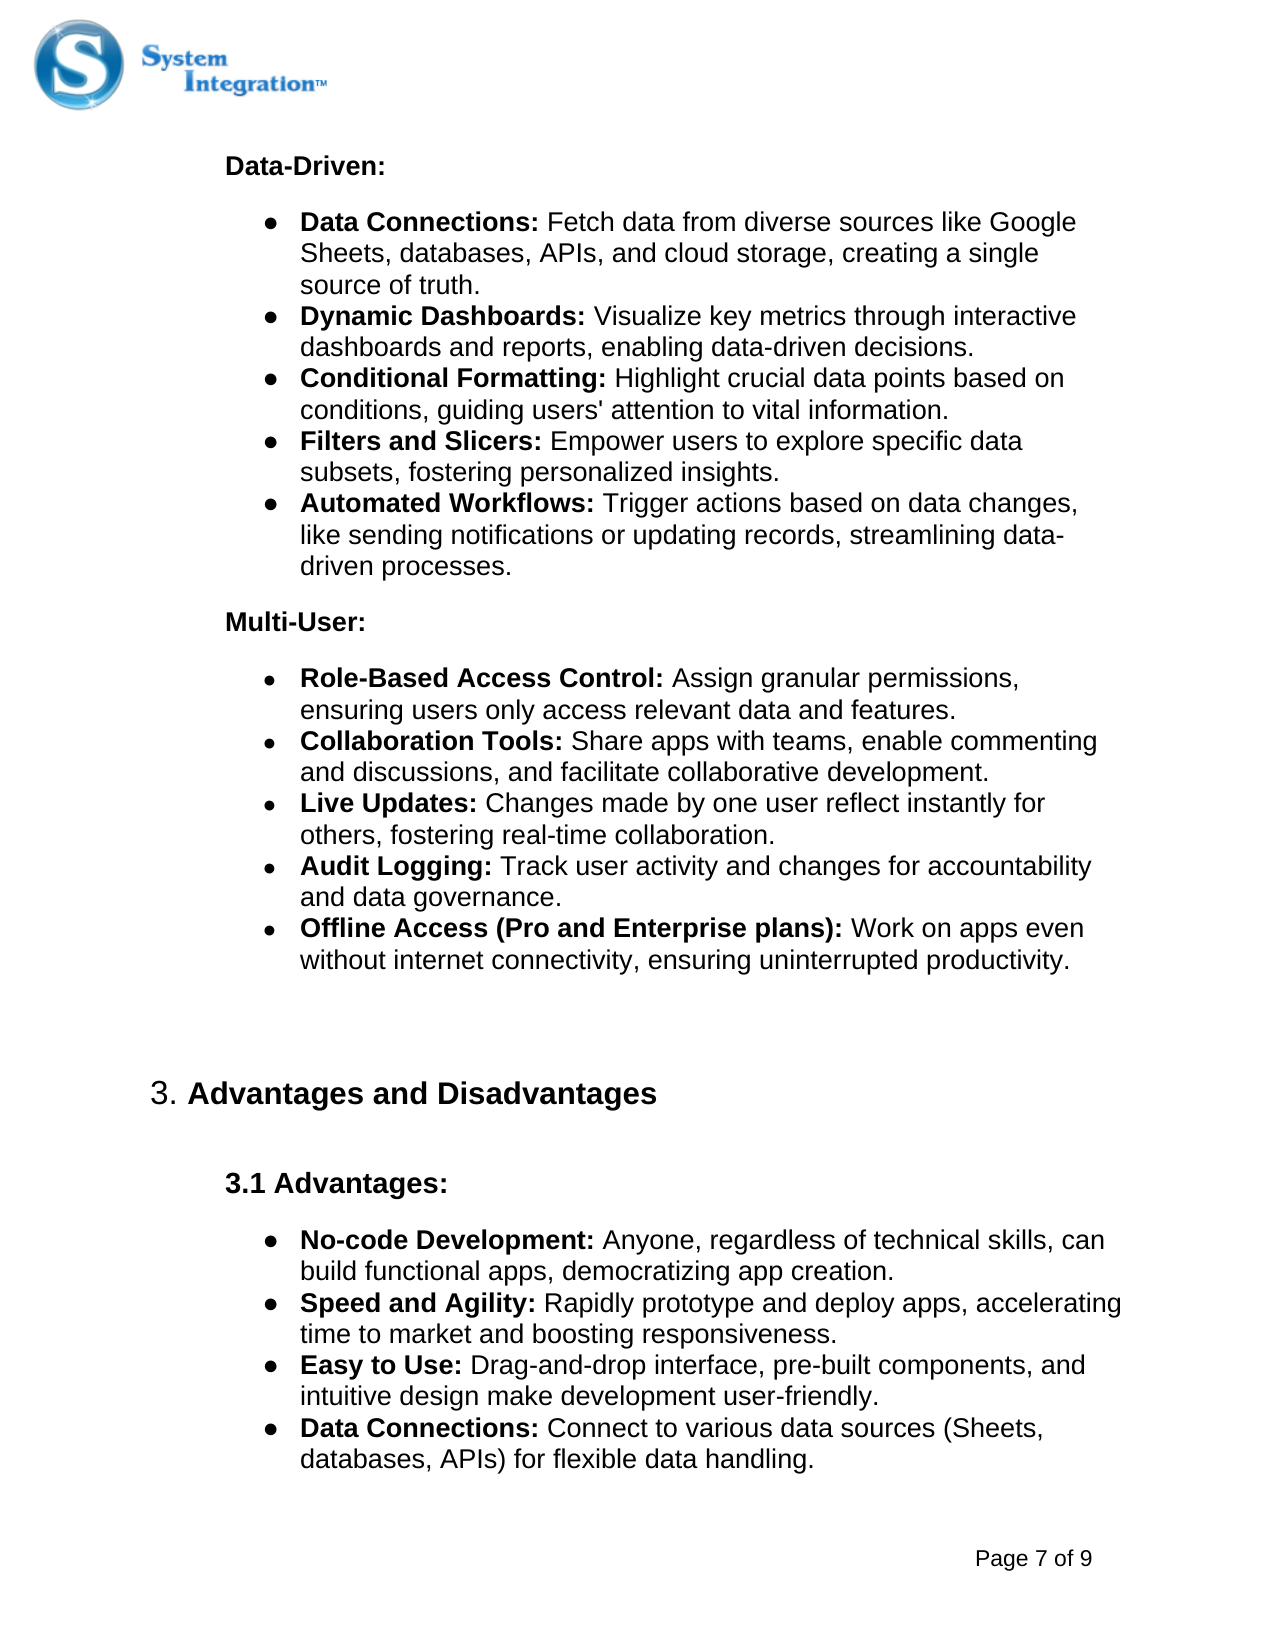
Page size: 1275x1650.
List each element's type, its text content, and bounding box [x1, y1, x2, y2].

text Multi-User: [225, 606, 1125, 637]
list Easy to Use: Drag-and-drop interface, pre-built components, and intuitive design make development user-friendly. [262, 1349, 1125, 1412]
list No-code Development: Anyone, regardless of technical skills, can build functional apps, democratizing app creation. [262, 1224, 1125, 1287]
list Live Updates: Changes made by one user reflect instantly for others, fostering real-time collaboration. [262, 787, 1125, 850]
list Conditional Formatting: Highlight crucial data points based on conditions, guiding users' attention to vital information. [262, 362, 1125, 425]
list Offline Access (Pro and Enterprise plans): Work on apps even without internet connectivity, ensuring uninterrupted productivity. [262, 912, 1125, 975]
list Filters and Slicers: Empower users to explore specific data subsets, fostering personalized insights. [262, 425, 1125, 487]
text Data-Driven: [225, 150, 1125, 181]
subtitle 3. Advantages and Disadvantages [150, 1073, 1125, 1112]
list Data Connections: Fetch data from diverse sources like Google Sheets, databases, APIs, and cloud storage, creating a single source of truth. [262, 206, 1125, 300]
list Audit Logging: Track user activity and changes for accountability and data governance. [262, 850, 1125, 912]
list Speed and Agility: Rapidly prototype and deploy apps, accelerating time to market and boosting responsiveness. [262, 1287, 1125, 1349]
list Collaboration Tools: Share apps with teams, enable commenting and discussions, and facilitate collaborative development. [262, 725, 1125, 787]
list Data Connections: Connect to various data sources (Sheets, databases, APIs) for flexible data handling. [262, 1412, 1125, 1474]
text 3.1 Advantages: [225, 1166, 1125, 1199]
picture [28, 18, 342, 113]
list Role-Based Access Control: Assign granular permissions, ensuring users only access relevant data and features. [262, 662, 1125, 725]
list Automated Workflows: Trigger actions based on data changes, like sending notifications or updating records, streamlining data-driven processes. [262, 487, 1125, 581]
list Dynamic Dashboards: Visualize key metrics through interactive dashboards and reports, enabling data-driven decisions. [262, 300, 1125, 362]
